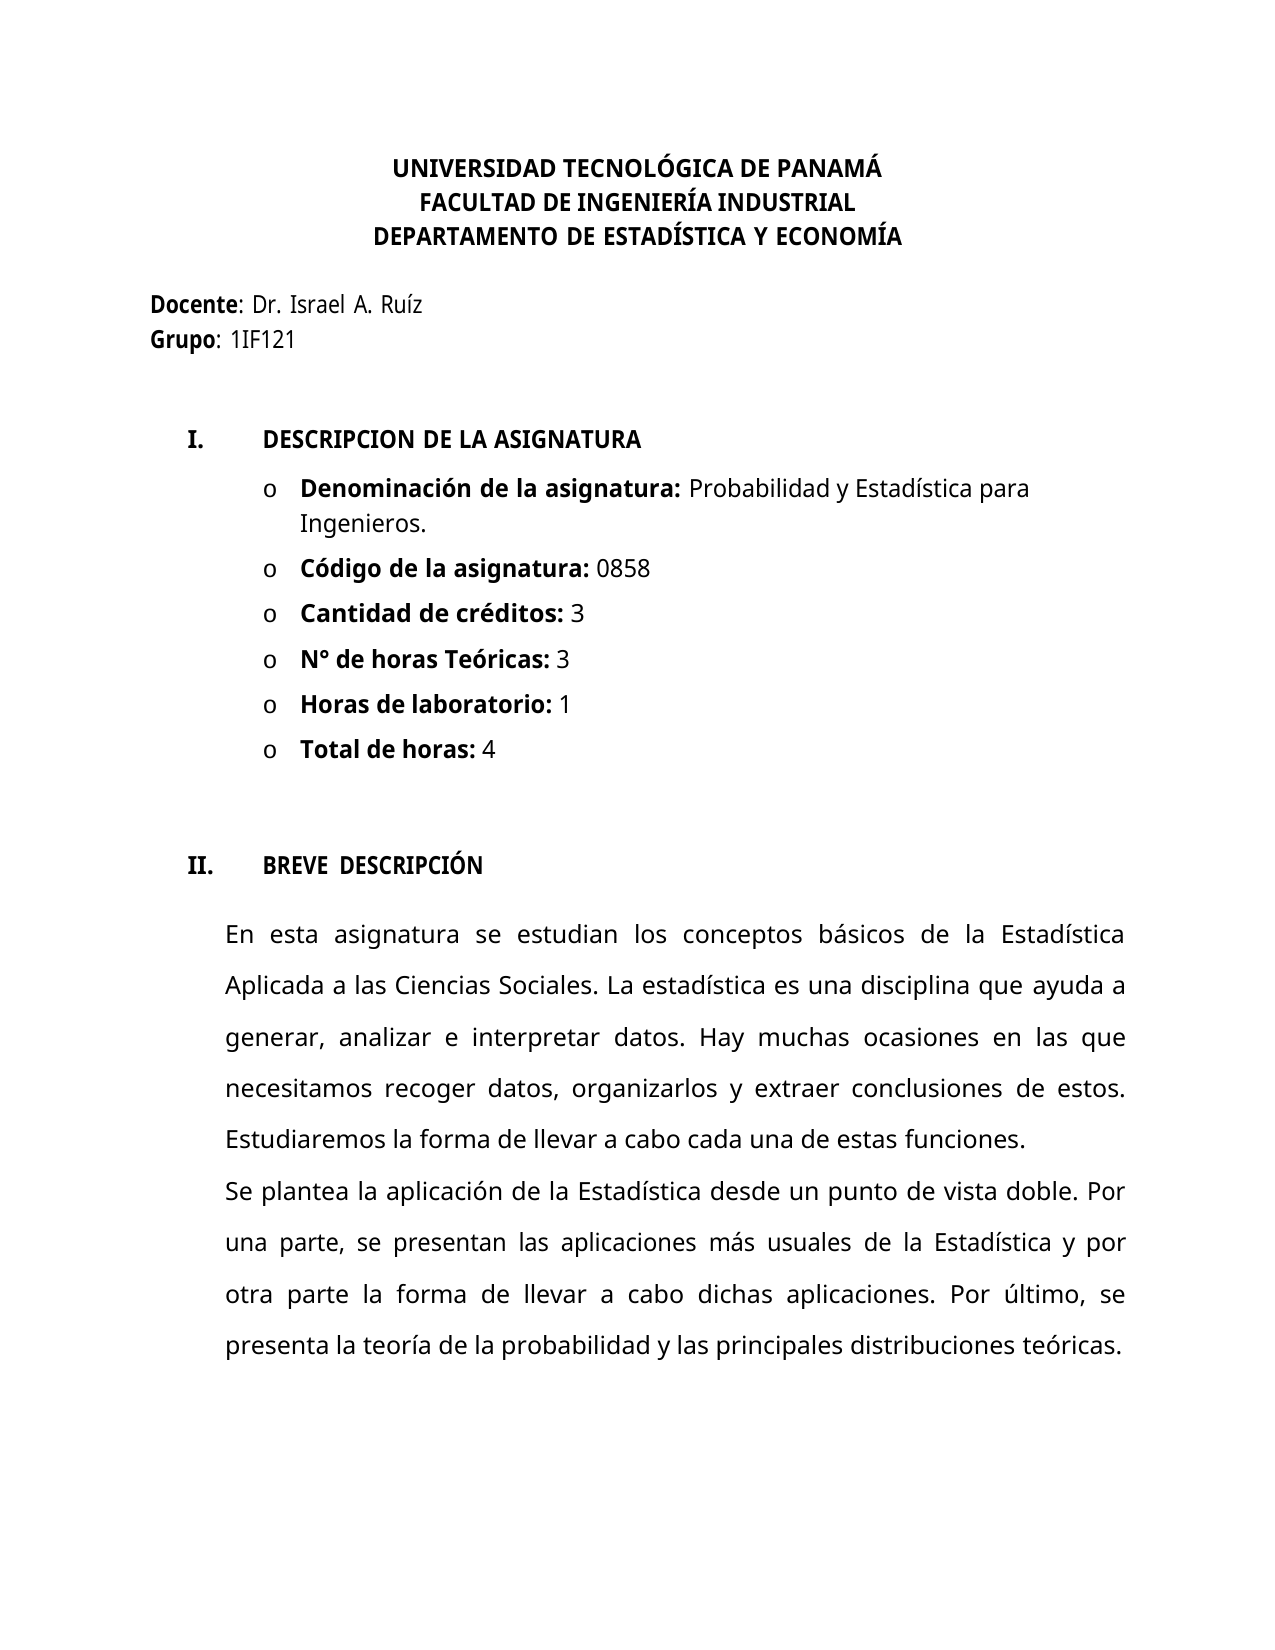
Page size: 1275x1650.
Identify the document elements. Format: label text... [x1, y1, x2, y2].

text Grupo: 1IF121 [150, 321, 1137, 356]
list Cantidad de créditos: 3 [262, 596, 1137, 630]
text En esta asignatura se estudian los conceptos básicos de la Estadística Aplicada a las Ciencias Sociales. La estadística es una disciplina que ayuda a generar, analizar e interpretar datos. Hay muchas ocasiones en las que necesitamos recoger datos, organizarlos y extraer conclusiones de estos. Estudiaremos la forma de llevar a cabo cada una de estas funciones. [225, 917, 1126, 1156]
list BREVE DESCRIPCIÓN [187, 848, 1137, 882]
subtitle Total de horas: 4 [262, 732, 1137, 766]
list Denominación de la asignatura: Probabilidad y Estadística para Ingenieros. [262, 471, 1137, 539]
text Se plantea la aplicación de la Estadística desde un punto de vista doble. Por una parte, se presentan las aplicaciones más usuales de la Estadística y por otra parte la forma de llevar a cabo dichas aplicaciones. Por último, se presenta la teoría de la probabilidad y las principales distribuciones teóricas. [225, 1174, 1126, 1362]
subtitle N° de horas Teóricas: 3 [262, 642, 1137, 676]
subtitle DESCRIPCION DE LA ASIGNATURA [187, 421, 1137, 455]
list Horas de laboratorio: 1 [262, 687, 1137, 721]
subtitle Código de la asignatura: 0858 [262, 551, 1137, 585]
text Docente: Dr. Israel A. Ruíz [150, 287, 1137, 321]
subtitle UNIVERSIDAD TECNOLÓGICA DE PANAMÁ FACULTAD DE INGENIERÍA INDUSTRIAL DEPARTAMENTO DE ESTADÍSTICA Y ECONOMÍA [361, 150, 914, 252]
